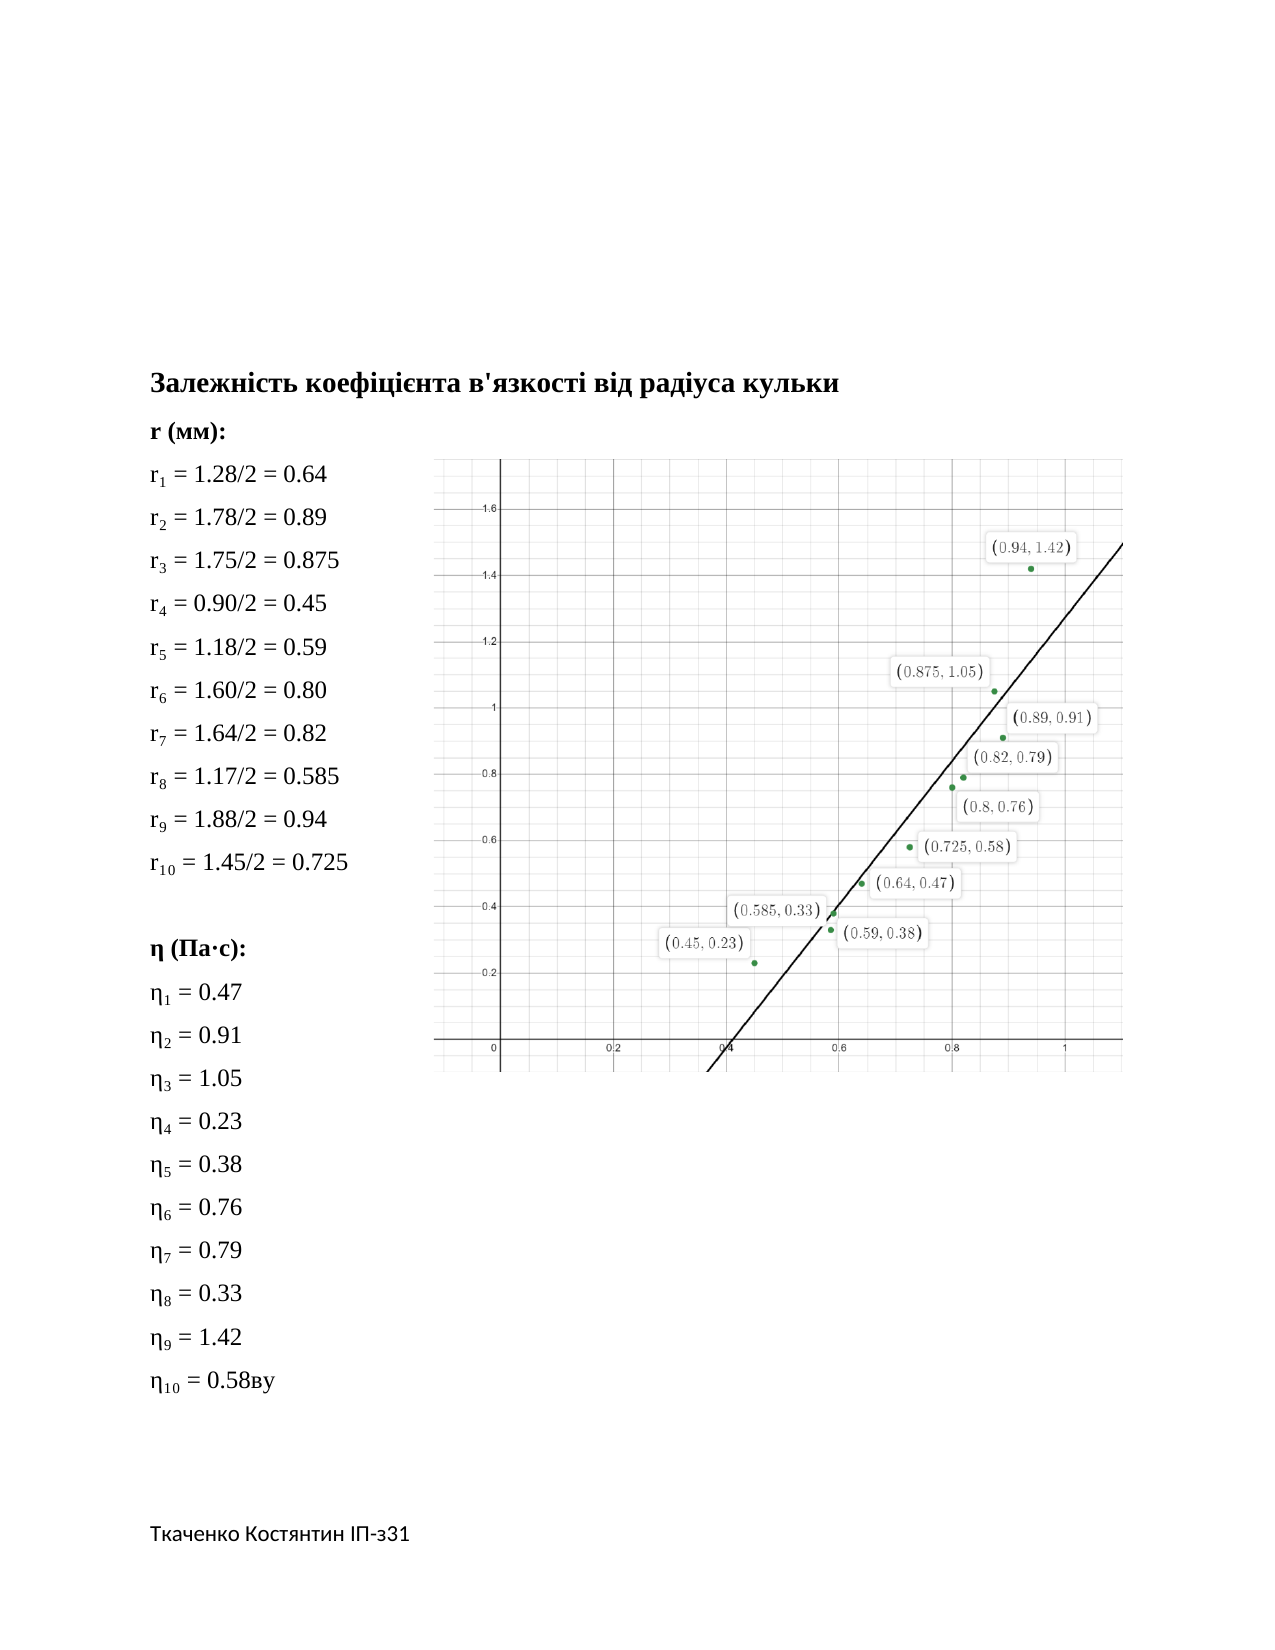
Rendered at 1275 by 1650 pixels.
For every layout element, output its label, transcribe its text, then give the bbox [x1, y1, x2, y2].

text η₄ = 0.23 [150, 1106, 1125, 1135]
text r₈ = 1.17/2 = 0.585 [150, 761, 433, 790]
text η₆ = 0.76 [150, 1192, 1125, 1221]
text r₄ = 0.90/2 = 0.45 [150, 588, 433, 617]
text η₁₀ = 0.58ву [150, 1365, 1125, 1393]
text r₂ = 1.78/2 = 0.89 [150, 502, 433, 531]
text Залежність коефіцієнта в'язкості від радіуса кульки [150, 366, 1125, 399]
text η₈ = 0.33 [150, 1278, 1125, 1307]
text r₇ = 1.64/2 = 0.82 [150, 718, 433, 747]
text η₃ = 1.05 [150, 1063, 1125, 1092]
text r₆ = 1.60/2 = 0.80 [150, 675, 433, 703]
picture [433, 459, 1123, 1072]
text η₅ = 0.38 [150, 1149, 1125, 1178]
text η₁ = 0.47 [150, 977, 433, 1005]
text r₁ = 1.28/2 = 0.64 [150, 459, 433, 488]
text r (мм): [150, 416, 1125, 445]
text η₂ = 0.91 [150, 1020, 433, 1048]
text η (Па·с): [150, 933, 433, 962]
text r₉ = 1.88/2 = 0.94 [150, 804, 433, 833]
text r₃ = 1.75/2 = 0.875 [150, 545, 433, 574]
text r₅ = 1.18/2 = 0.59 [150, 632, 433, 660]
text r₁₀ = 1.45/2 = 0.725 [150, 847, 433, 876]
text η₇ = 0.79 [150, 1235, 1125, 1264]
text η₉ = 1.42 [150, 1322, 1125, 1350]
